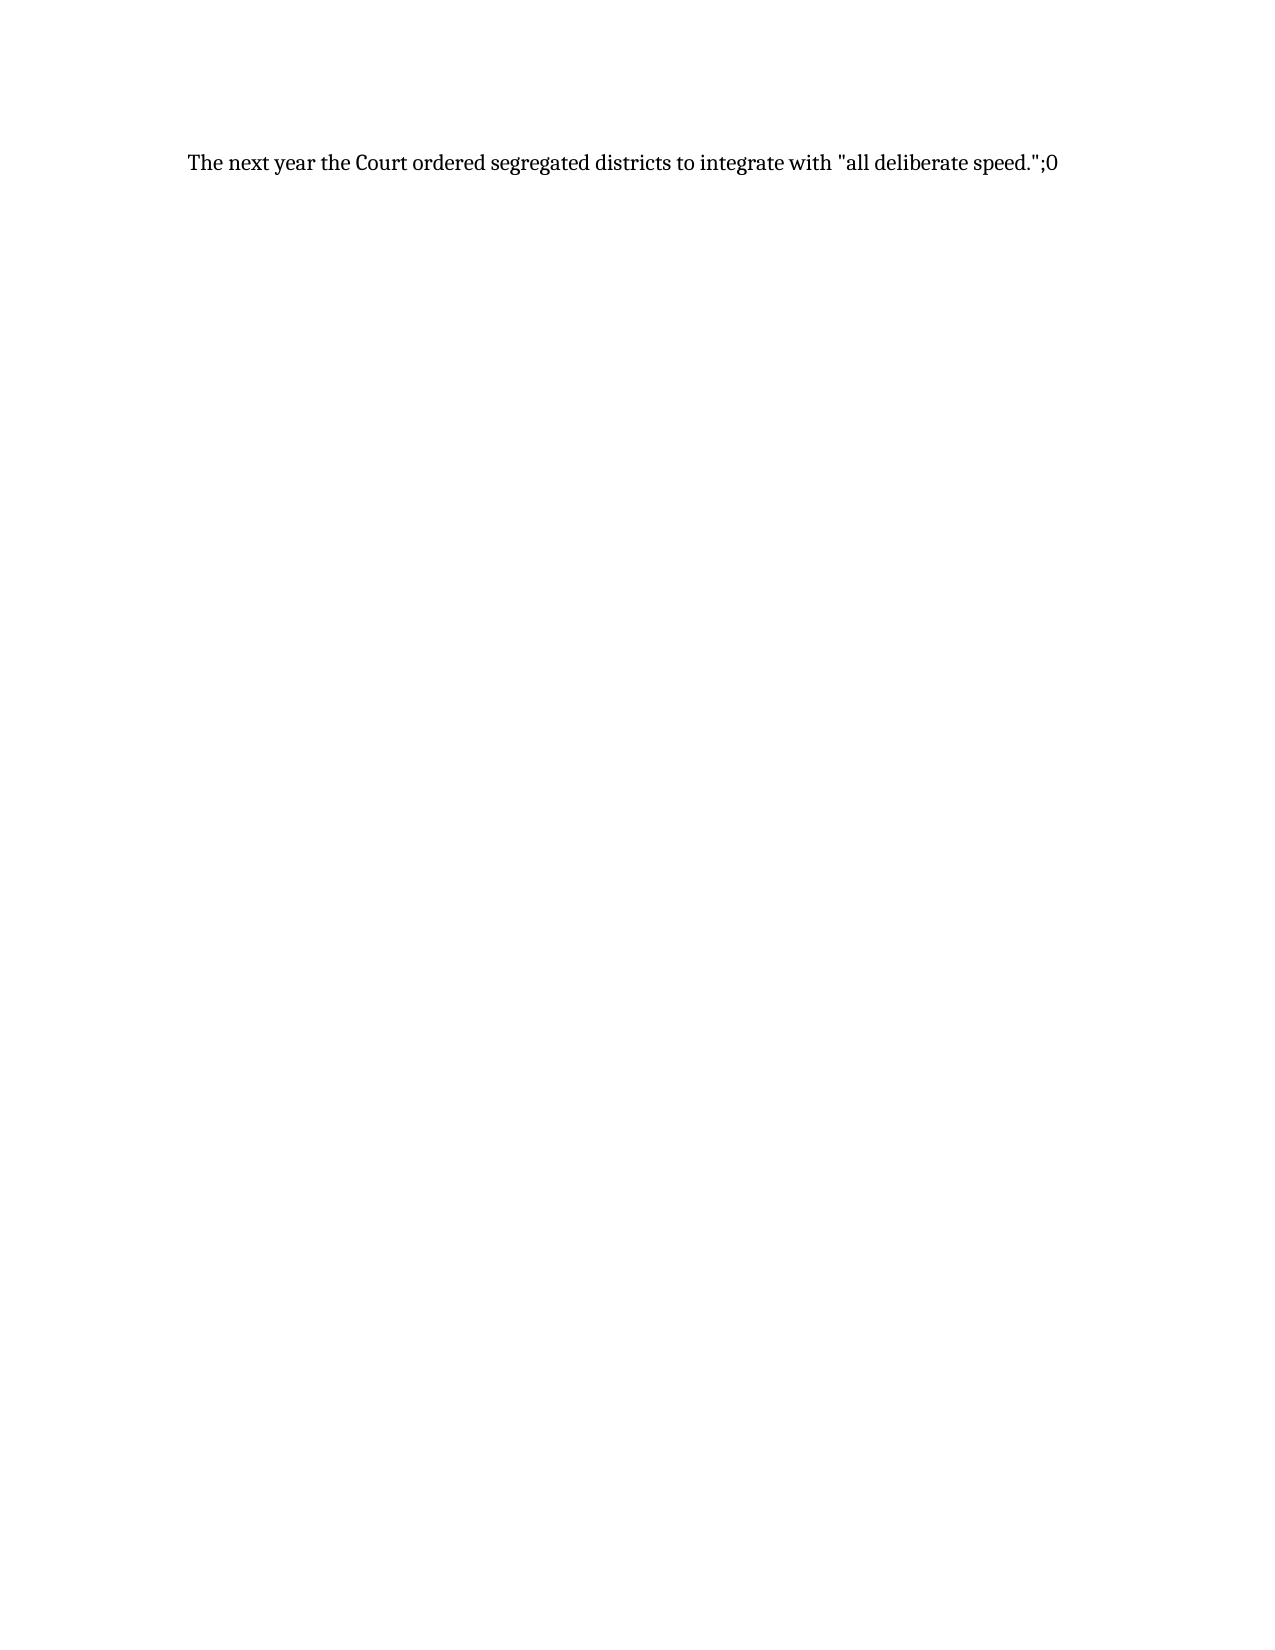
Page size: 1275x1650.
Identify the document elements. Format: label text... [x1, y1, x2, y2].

text The next year the Court ordered segregated districts to integrate with "all deliberate speed.";0 [187, 150, 1087, 176]
